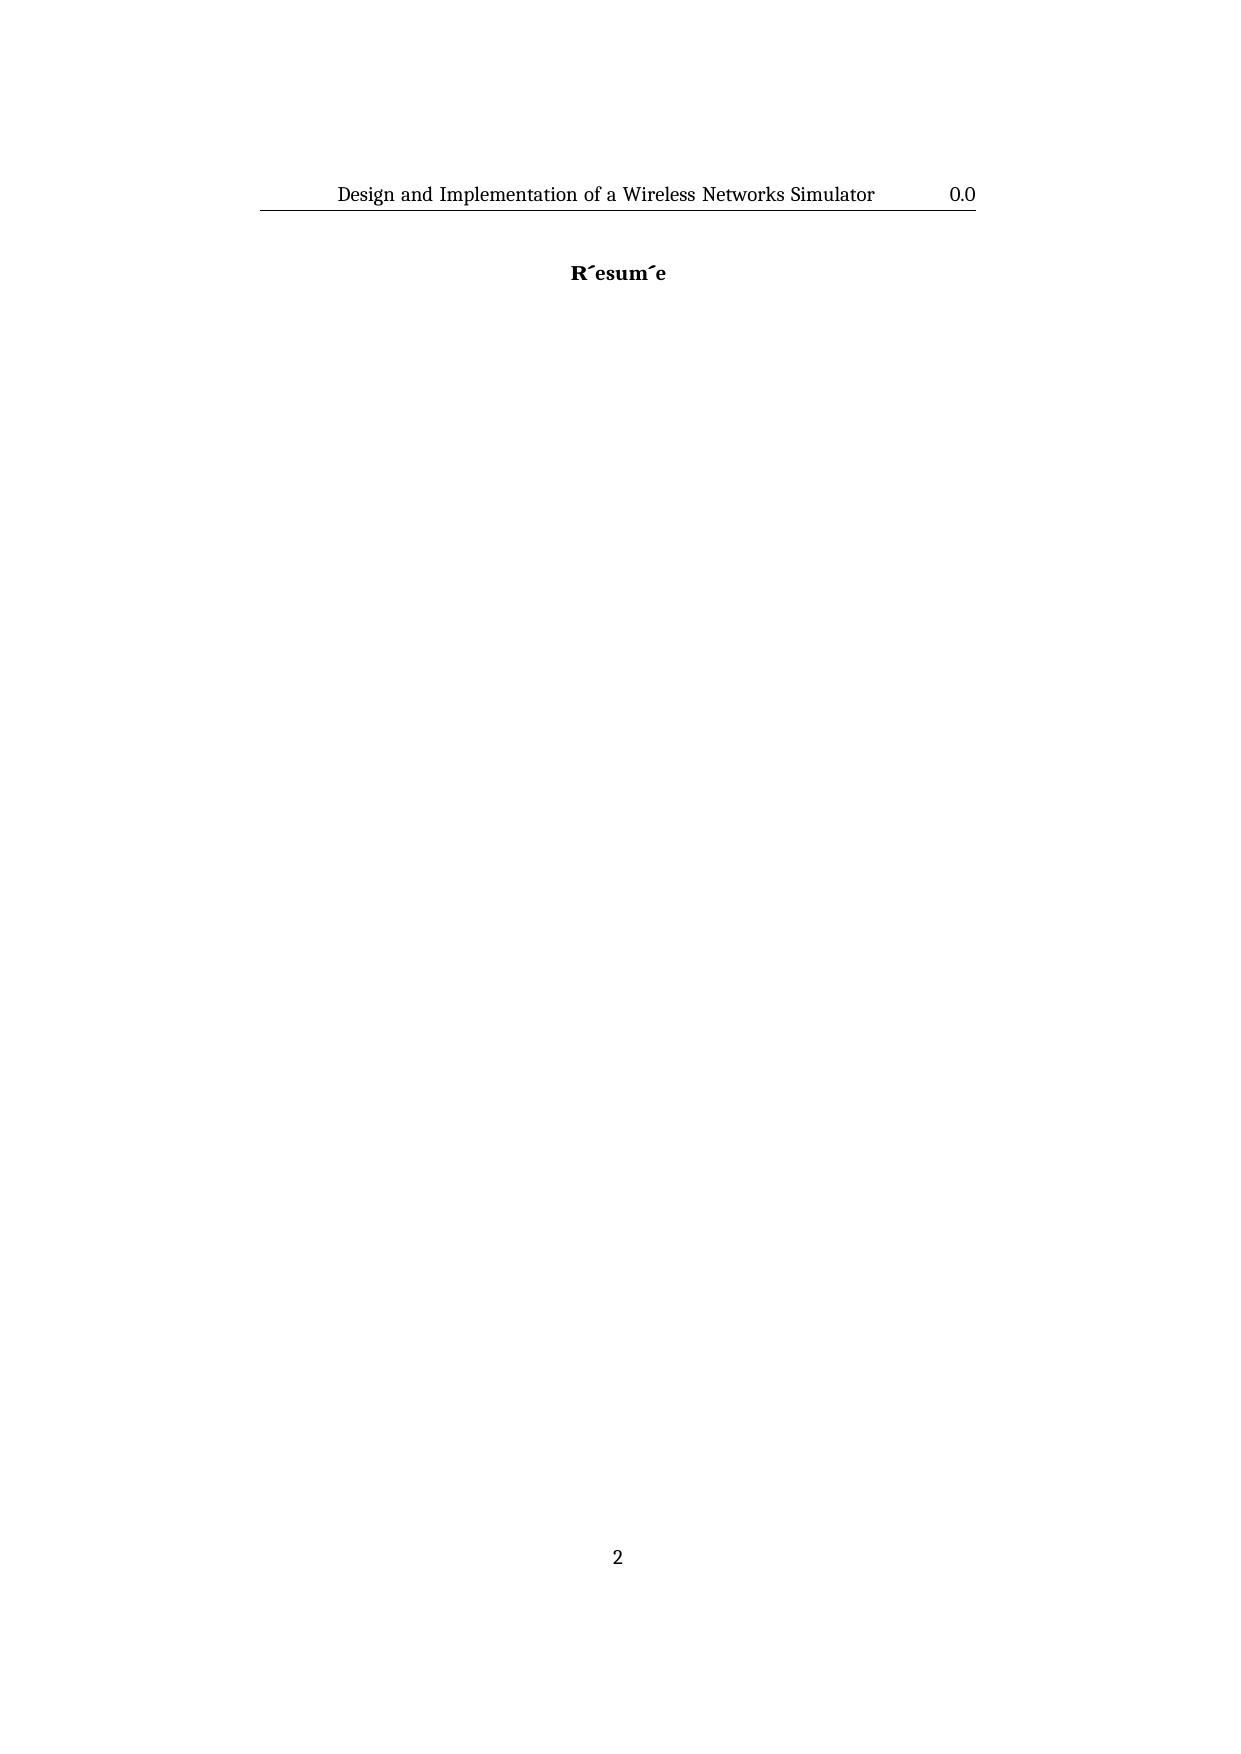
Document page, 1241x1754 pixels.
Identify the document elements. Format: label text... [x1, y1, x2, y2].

subtitle R´esum´e [278, 261, 958, 285]
